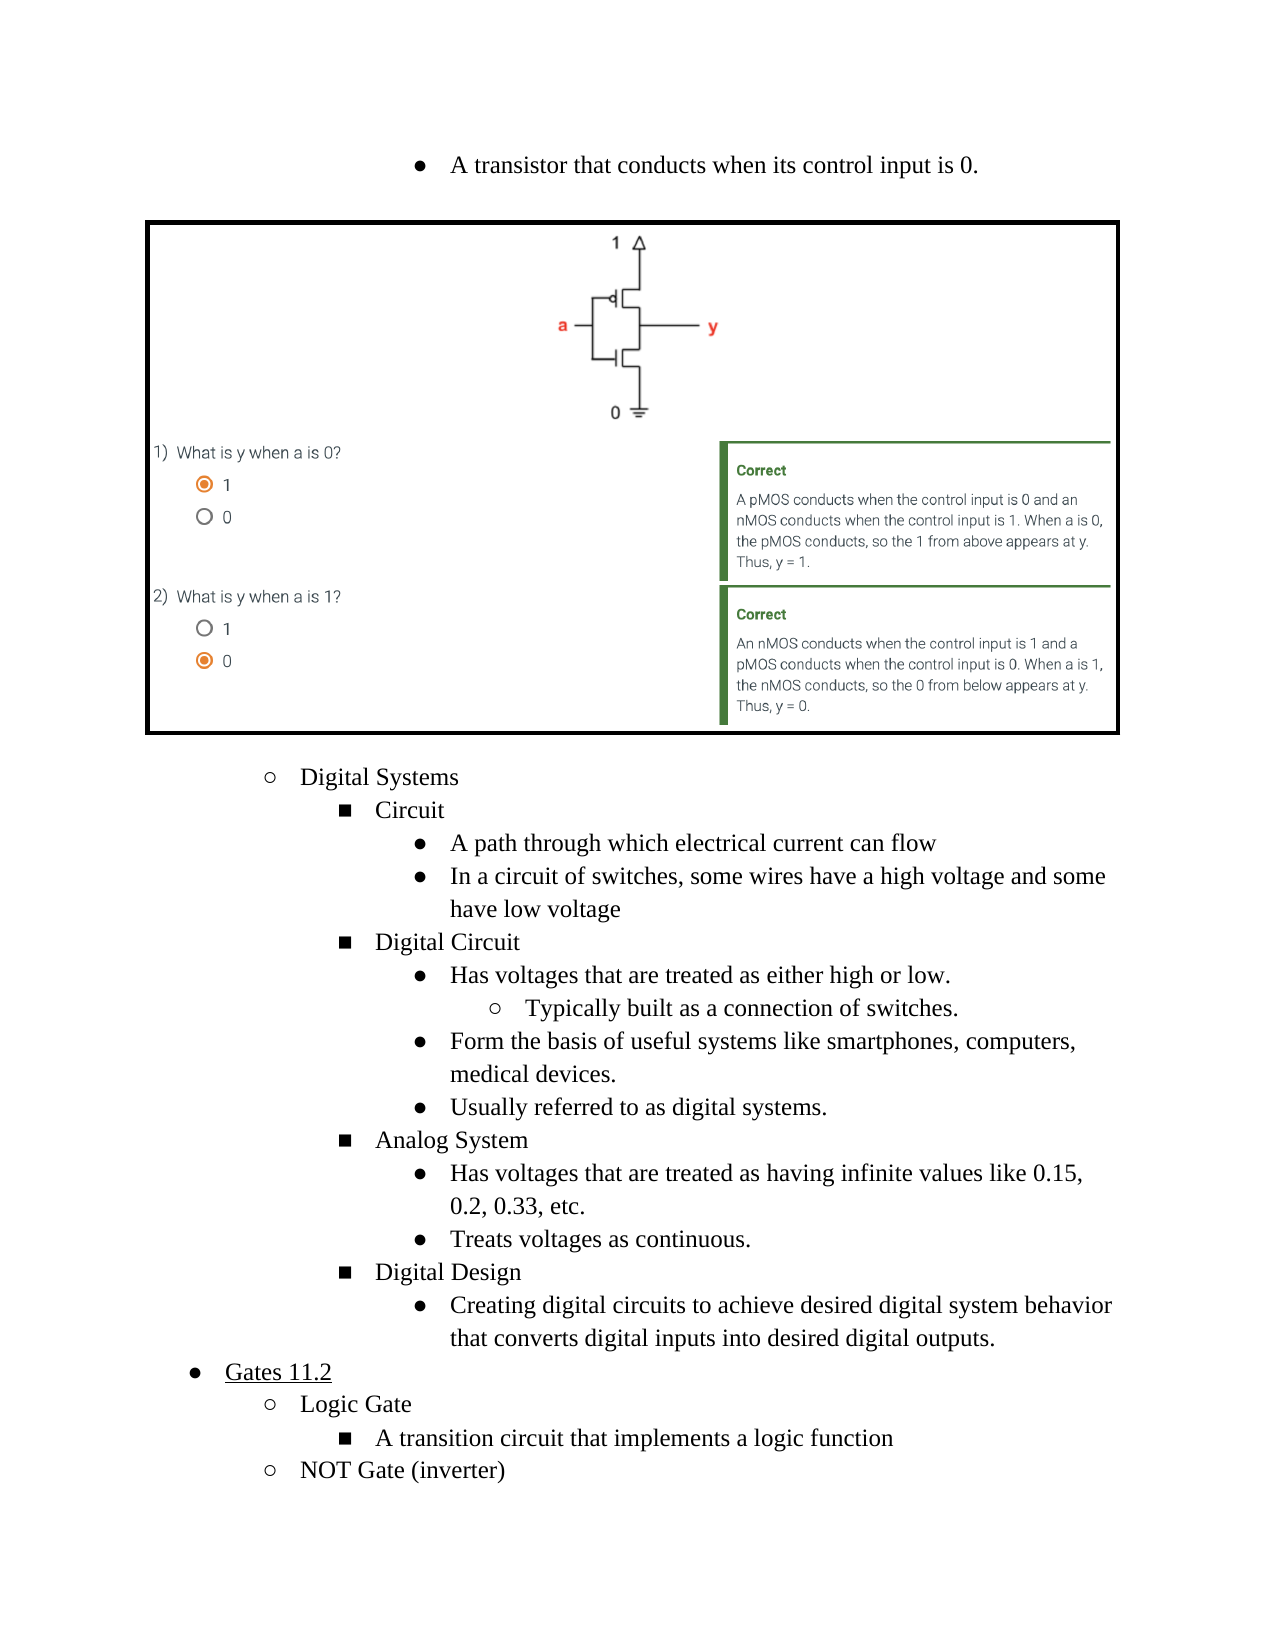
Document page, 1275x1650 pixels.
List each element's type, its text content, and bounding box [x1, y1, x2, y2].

list NOT Gate (inverter) [262, 1456, 1125, 1484]
list Typically built as a connection of switches. [487, 993, 1125, 1022]
list Has voltages that are treated as either high or low. [412, 960, 1125, 989]
list Digital Circuit [337, 927, 1125, 956]
list In a circuit of switches, some wires have a high voltage and some have low voltage [412, 861, 1125, 923]
list Logic Gate [262, 1389, 1125, 1418]
list A transition circuit that implements a logic function [337, 1423, 1125, 1451]
list Digital Design [337, 1257, 1125, 1286]
list Gates 11.2 [187, 1357, 1125, 1385]
list A transistor that conducts when its control input is 0. [412, 150, 1125, 179]
list Has voltages that are treated as having infinite values like 0.15, 0.2, 0.33, etc. [412, 1158, 1125, 1220]
list Treats voltages as continuous. [412, 1224, 1125, 1253]
list Usually referred to as digital systems. [412, 1092, 1125, 1121]
list Analog System [337, 1125, 1125, 1154]
list Creating digital circuits to achieve desired digital system behavior that converts digital inputs into desired digital outputs. [412, 1291, 1125, 1352]
list A path through which electrical current can flow [412, 828, 1125, 857]
picture [150, 225, 1116, 731]
list Circuit [337, 795, 1125, 824]
list Form the basis of useful systems like smartphones, computers, medical devices. [412, 1026, 1125, 1088]
